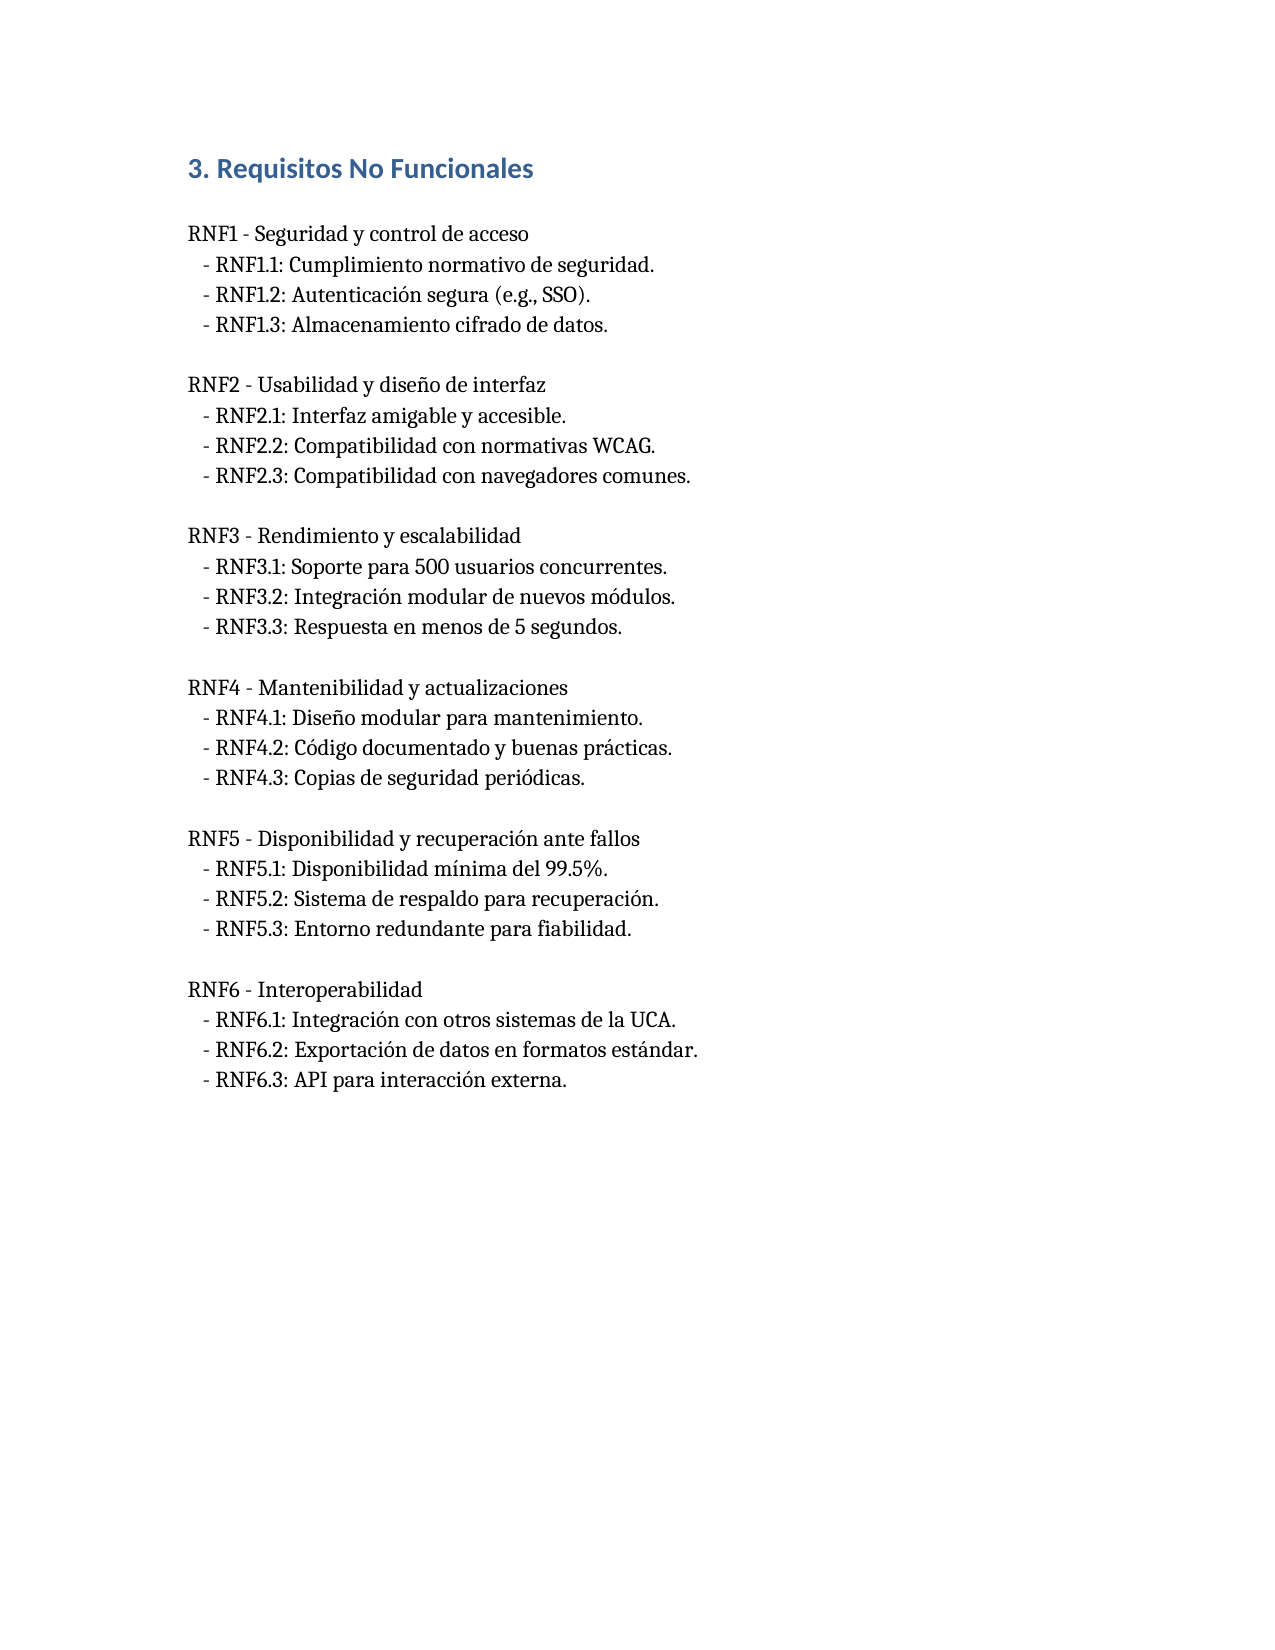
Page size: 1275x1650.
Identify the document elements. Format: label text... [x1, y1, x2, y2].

subtitle 3. Requisitos No Funcionales [187, 150, 1087, 186]
text RNF1 - Seguridad y control de acceso - RNF1.1: Cumplimiento normativo de seguridad. - RNF1.2: Autenticación segura (e.g., SSO). - RNF1.3: Almacenamiento cifrado de datos. RNF2 - Usabilidad y diseño de interfaz - RNF2.1: Interfaz amigable y accesible. - RNF2.2: Compatibilidad con normativas WCAG. - RNF2.3: Compatibilidad con navegadores comunes. RNF3 - Rendimiento y escalabilidad - RNF3.1: Soporte para 500 usuarios concurrentes. - RNF3.2: Integración modular de nuevos módulos. - RNF3.3: Respuesta en menos de 5 segundos. RNF4 - Mantenibilidad y actualizaciones - RNF4.1: Diseño modular para mantenimiento. - RNF4.2: Código documentado y buenas prácticas. - RNF4.3: Copias de seguridad periódicas. RNF5 - Disponibilidad y recuperación ante fallos - RNF5.1: Disponibilidad mínima del 99.5%. - RNF5.2: Sistema de respaldo para recuperación. - RNF5.3: Entorno redundante para fiabilidad. RNF6 - Interoperabilidad - RNF6.1: Integración con otros sistemas de la UCA. - RNF6.2: Exportación de datos en formatos estándar. - RNF6.3: API para interacción externa. [187, 191, 1087, 1123]
